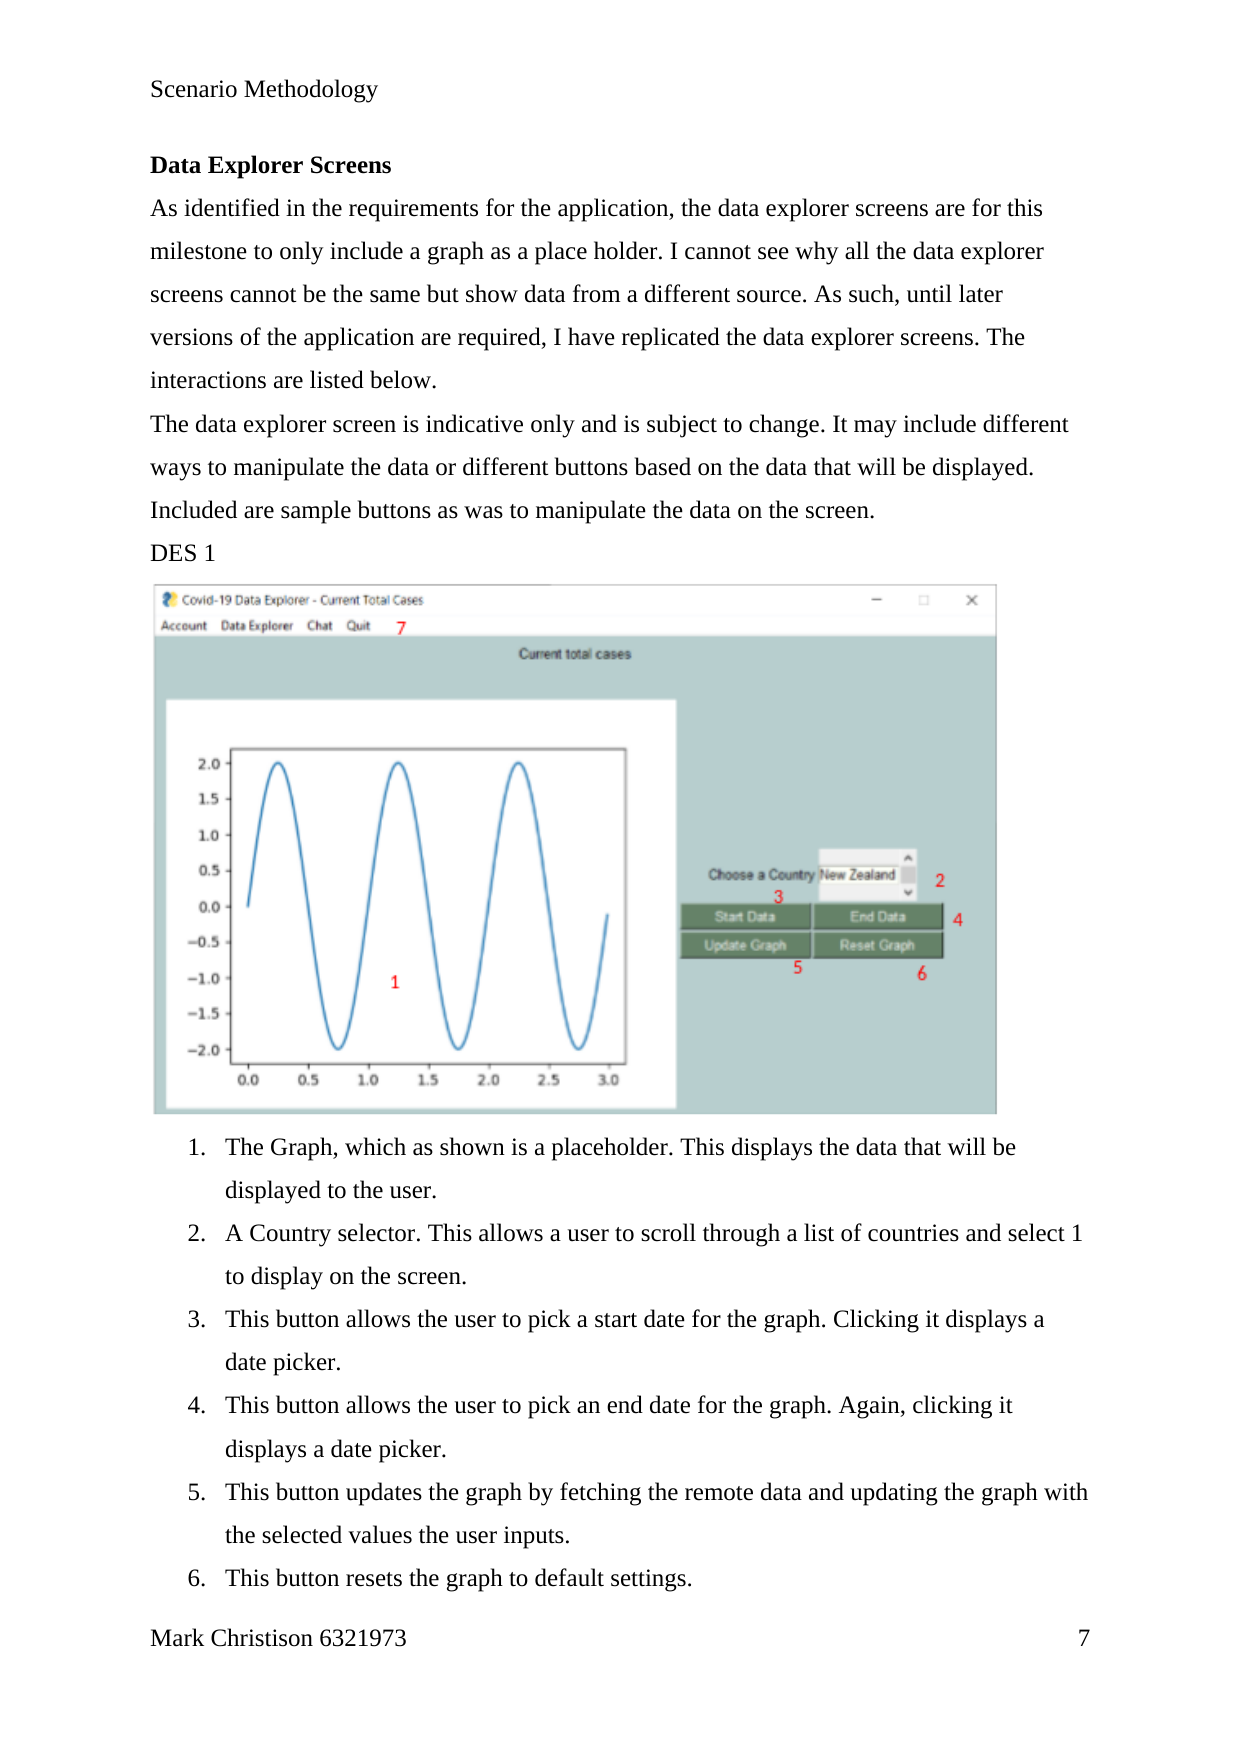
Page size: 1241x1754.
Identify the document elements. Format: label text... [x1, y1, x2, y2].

list This button allows the user to pick an end date for the graph. Again, clicking it displays a date picker. [187, 1391, 1090, 1462]
list This button resets the graph to default settings. [187, 1563, 1090, 1592]
text As identified in the requirements for the application, the data explorer screens are for this milestone to only include a graph as a place holder. I cannot see why all the data explorer screens cannot be the same but show data from a different source. As such, until later versions of the application are required, I have replicated the data explorer screens. The interactions are listed below. [150, 193, 1090, 394]
list This button allows the user to pick a start date for the graph. Clicking it displays a date picker. [187, 1304, 1090, 1376]
text The data explorer screen is indicative only and is subject to change. It may include different ways to manipulate the data or different buttons based on the data that will be displayed. Included are sample buttons as was to manipulate the data on the screen. [150, 409, 1090, 524]
text DES 1 [150, 538, 1090, 567]
list A Country selector. This allows a user to scroll through a list of countries and select 1 to display on the screen. [187, 1218, 1090, 1290]
text Data Explorer Screens [150, 150, 1090, 179]
list The Graph, which as shown is a placeholder. This displays the data that will be displayed to the user. [187, 1132, 1090, 1204]
list This button updates the graph by fetching the remote data and updating the graph with the selected values the user inputs. [187, 1477, 1090, 1549]
